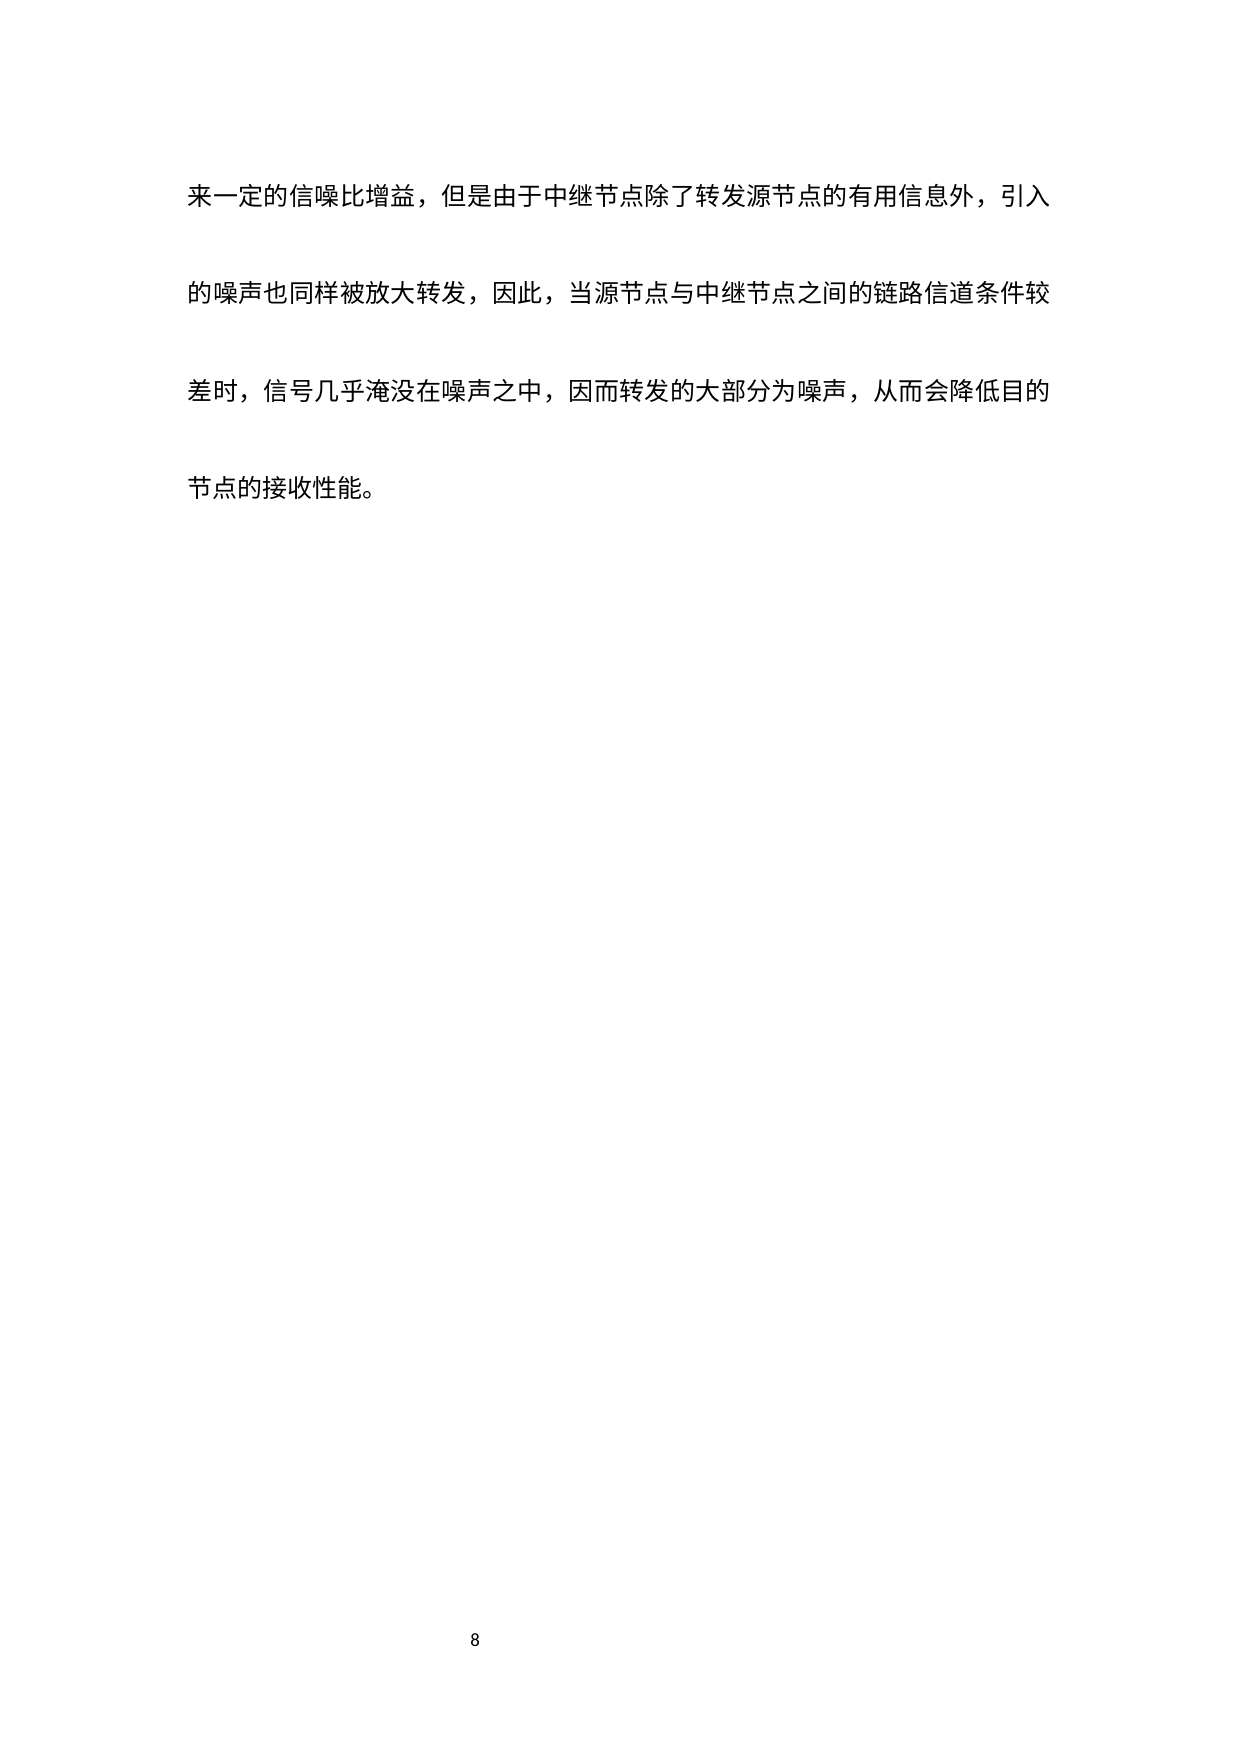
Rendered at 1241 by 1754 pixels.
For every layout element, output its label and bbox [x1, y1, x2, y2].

text [187, 162, 1053, 519]
